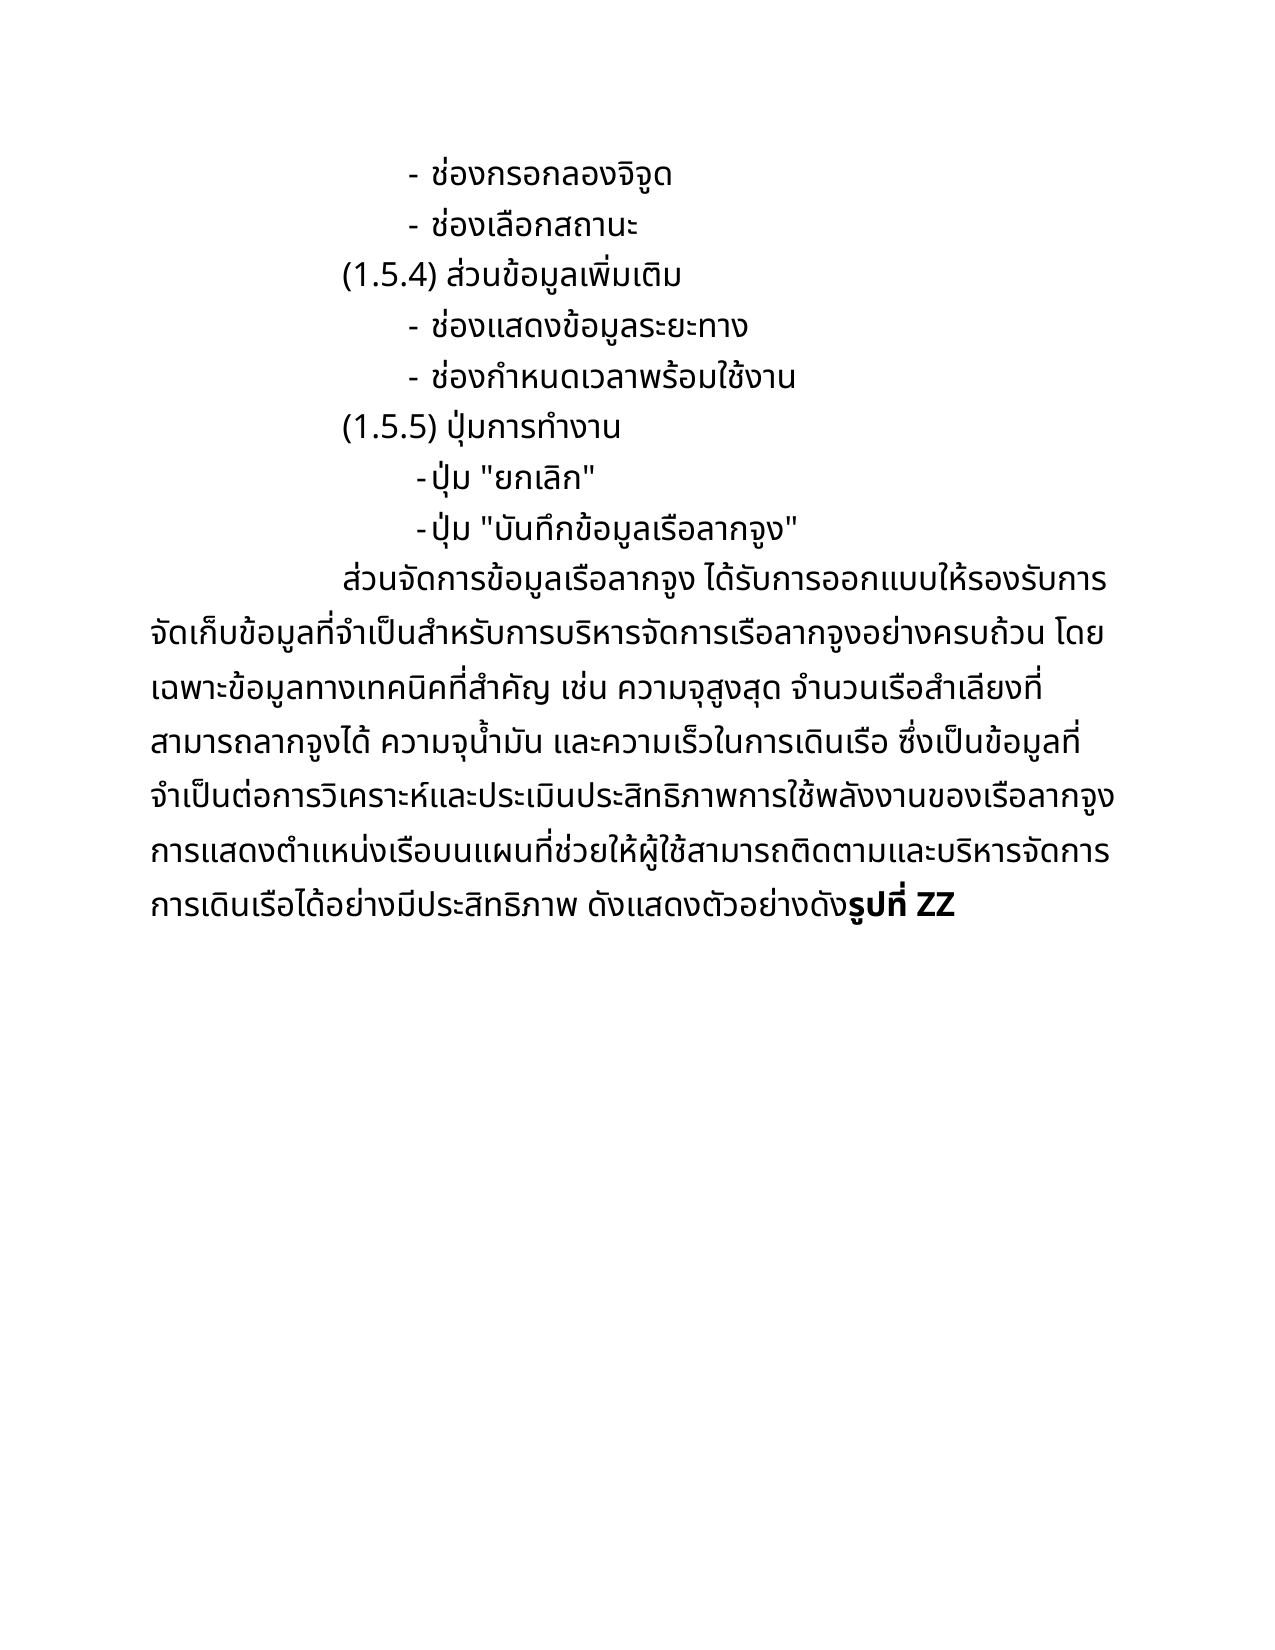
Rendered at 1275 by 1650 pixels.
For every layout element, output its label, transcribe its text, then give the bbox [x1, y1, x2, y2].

text ส่วนจัดการข้อมูลเรือลากจูง ได้รับการออกแบบให้รองรับการจัดเก็บข้อมูลที่จำเป็นสำหรับการบริหารจัดการเรือลากจูงอย่างครบถ้วน โดยเฉพาะข้อมูลทางเทคนิคที่สำคัญ เช่น ความจุสูงสุด จำนวนเรือสำเลียงที่สามารถลากจูงได้ ความจุน้ำมัน และความเร็วในการเดินเรือ ซึ่งเป็นข้อมูลที่จำเป็นต่อการวิเคราะห์และประเมินประสิทธิภาพการใช้พลังงานของเรือลากจูง การแสดงตำแหน่งเรือบนแผนที่ช่วยให้ผู้ใช้สามารถติดตามและบริหารจัดการการเดินเรือได้อย่างมีประสิทธิภาพ ดังแสดงตัวอย่างดังรูปที่ ZZ [150, 555, 1125, 932]
list ช่องเลือกสถานะ [408, 201, 1125, 251]
list ปุ่ม "บันทึกข้อมูลเรือลากจูง" [416, 504, 1125, 555]
text (1.5.4) ส่วนข้อมูลเพิ่มเติม [150, 251, 1125, 302]
list ช่องแสดงข้อมูลระยะทาง [408, 302, 1125, 352]
list ปุ่ม "ยกเลิก" [416, 454, 1125, 504]
list ช่องกรอกลองจิจูด [408, 150, 1125, 201]
text (1.5.5) ปุ่มการทำงาน [150, 403, 1125, 454]
list ช่องกำหนดเวลาพร้อมใช้งาน [408, 352, 1125, 403]
